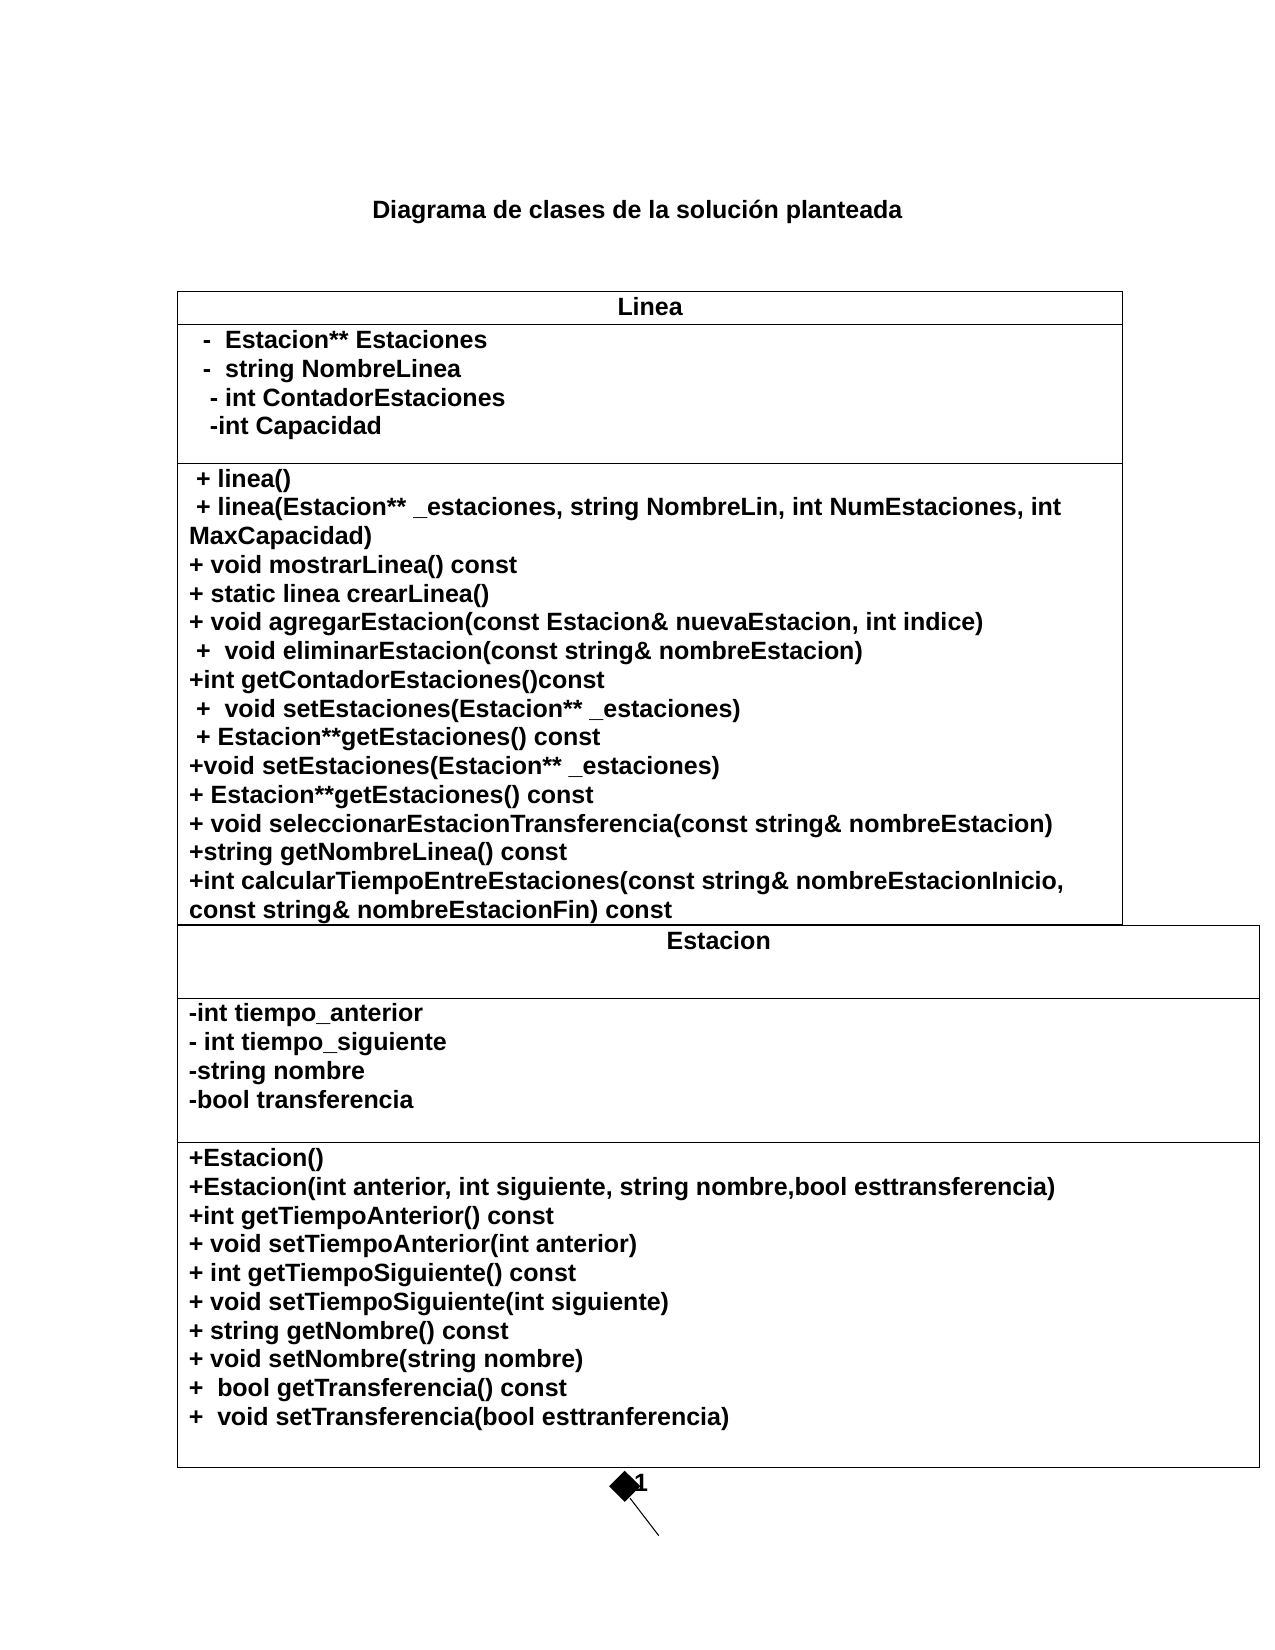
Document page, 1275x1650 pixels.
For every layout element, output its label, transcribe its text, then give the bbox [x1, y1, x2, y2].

table_cell + linea() + linea(Estacion** _estaciones, string NombreLin, int NumEstaciones, int MaxCapacidad) + void mostrarLinea() const + static linea crearLinea() + void agregarEstacion(const Estacion& nuevaEstacion, int indice) + void eliminarEstacion(const string& nombreEstacion) +int getContadorEstaciones()const + void setEstaciones(Estacion** _estaciones) + Estacion**getEstaciones() const +void setEstaciones(Estacion** _estaciones) + Estacion**getEstaciones() const + void seleccionarEstacionTransferencia(const string& nombreEstacion) +string getNombreLinea() const +int calcularTiempoEntreEstaciones(const string& nombreEstacionInicio, const string& nombreEstacionFin) const [178, 464, 1122, 923]
table_cell -int tiempo_anterior - int tiempo_siguiente -string nombre -bool transferencia [178, 999, 1259, 1142]
table_header Linea [178, 292, 1122, 324]
table_cell - Estacion** Estaciones - string NombreLinea - int ContadorEstaciones -int Capacidad [178, 325, 1122, 462]
text Diagrama de clases de la solución planteada [177, 195, 1098, 224]
table_cell +Estacion() +Estacion(int anterior, int siguiente, string nombre,bool esttransferencia) +int getTiempoAnterior() const + void setTiempoAnterior(int anterior) + int getTiempoSiguiente() const + void setTiempoSiguiente(int siguiente) + string getNombre() const + void setNombre(string nombre) + bool getTransferencia() const + void setTransferencia(bool esttranferencia) [178, 1143, 1259, 1467]
text 1 [177, 1468, 1098, 1497]
table_header Estacion [178, 926, 1259, 997]
